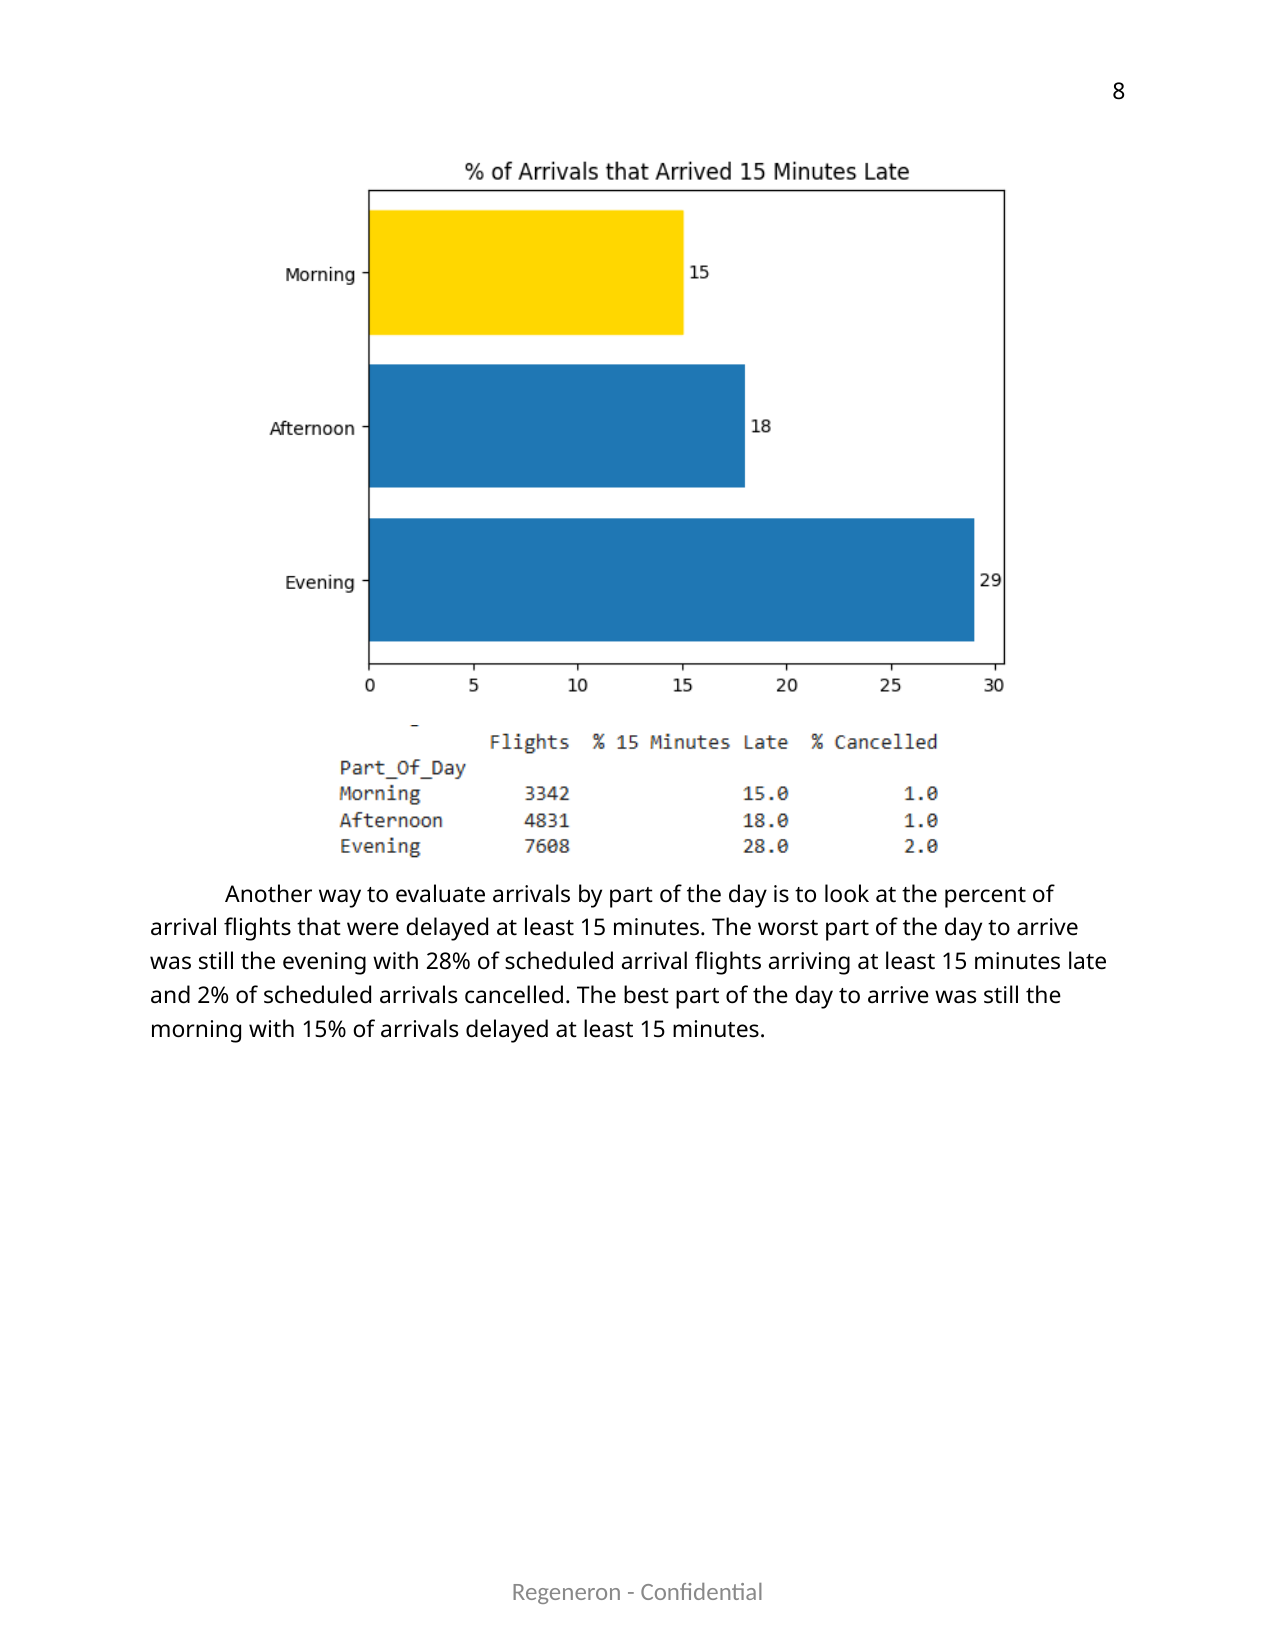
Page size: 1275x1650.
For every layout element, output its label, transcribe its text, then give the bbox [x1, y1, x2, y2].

picture [257, 150, 1018, 707]
text Another way to evaluate arrivals by part of the day is to look at the percent of arrival flights that were delayed at least 15 minutes. The worst part of the day to arrive was still the evening with 28% of scheduled arrival flights arriving at least 15 minutes late and 2% of scheduled arrivals cancelled. The best part of the day to arrive was still the morning with 15% of arrivals delayed at least 15 minutes. [150, 877, 1125, 1044]
picture [334, 725, 941, 859]
